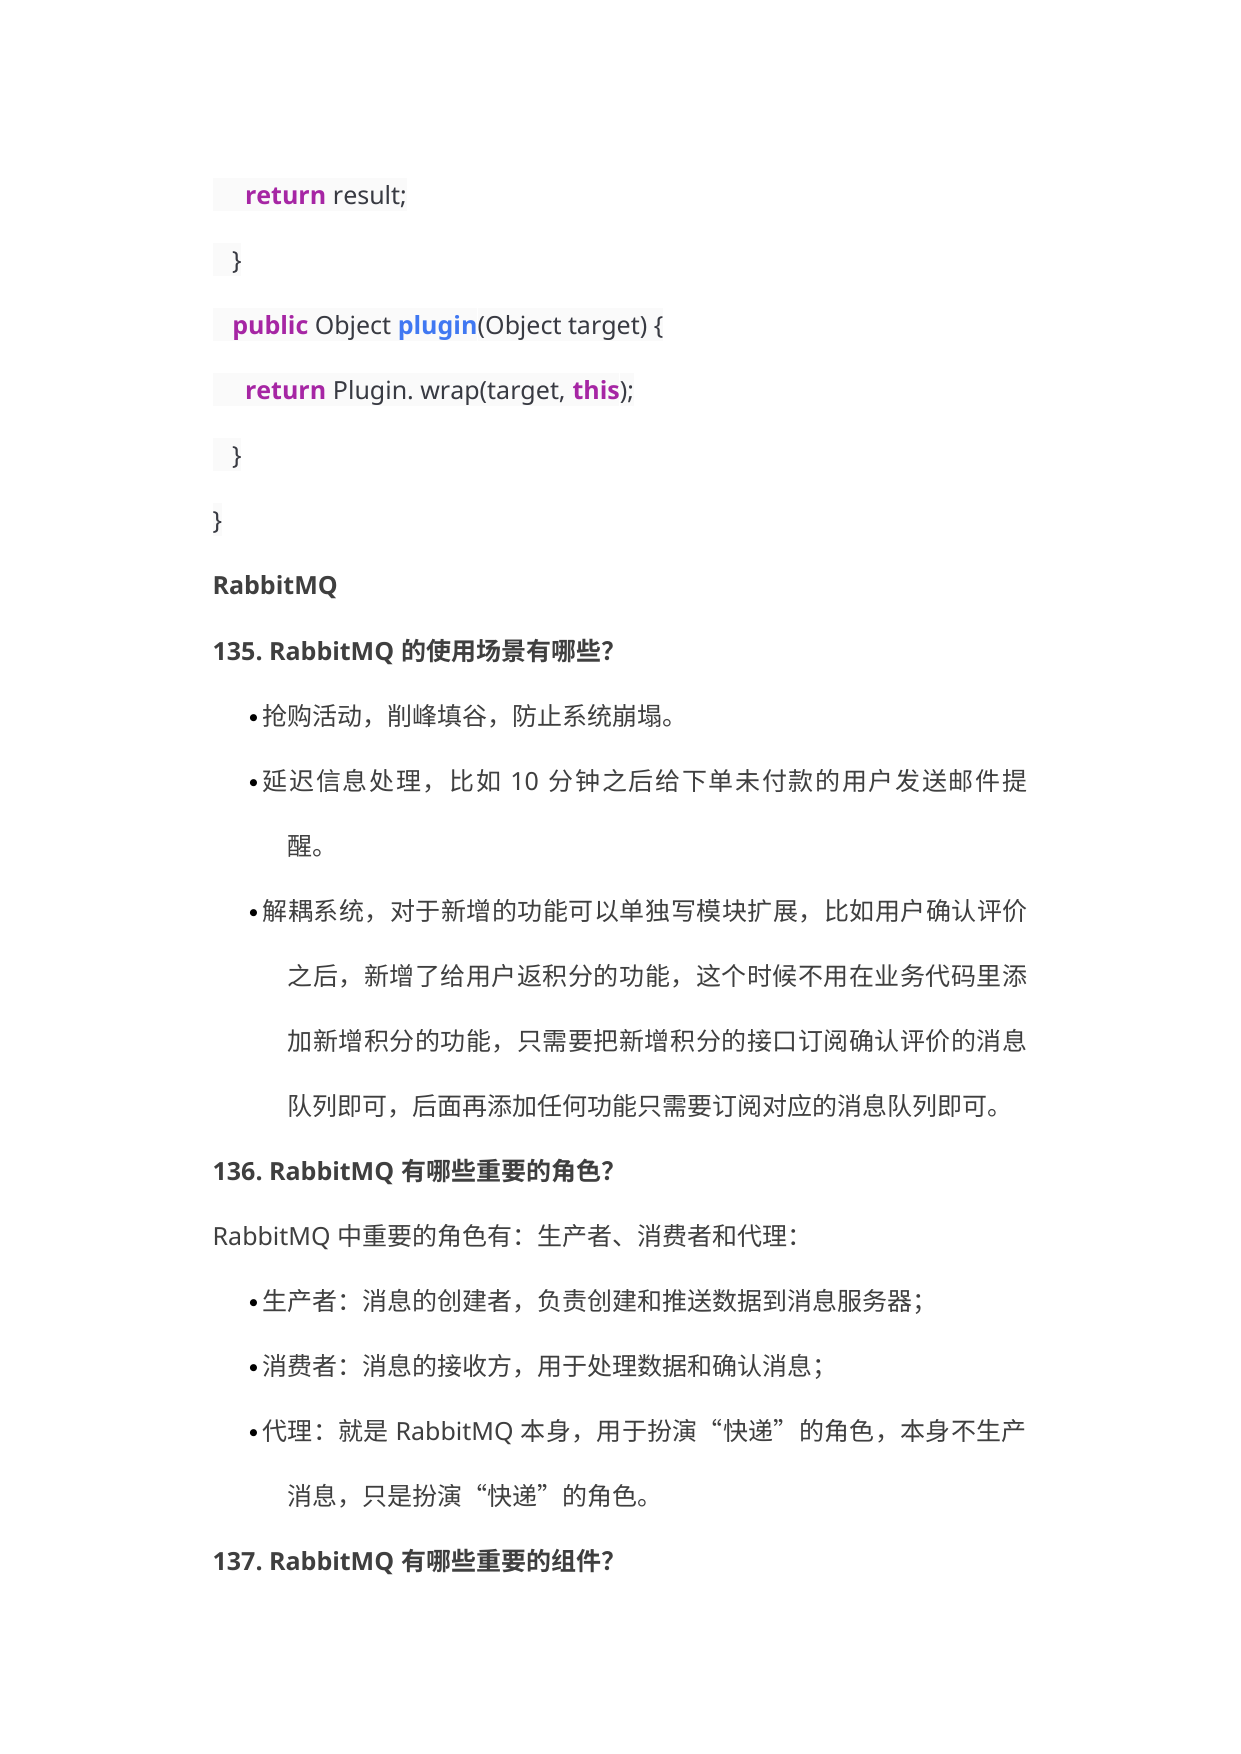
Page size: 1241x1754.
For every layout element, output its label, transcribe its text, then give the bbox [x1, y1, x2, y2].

list 生产者：消息的创建者，负责创建和推送数据到消息服务器； [250, 1267, 1028, 1332]
subtitle 137. RabbitMQ 有哪些重要的组件？ [212, 1527, 1028, 1592]
text RabbitMQ 中重要的角色有：生产者、消费者和代理： [212, 1202, 1028, 1267]
list 抢购活动，削峰填谷，防止系统崩塌。 [250, 682, 1028, 747]
list 解耦系统，对于新增的功能可以单独写模块扩展，比如用户确认评价之后，新增了给用户返积分的功能，这个时候不用在业务代码里添加新增积分的功能，只需要把新增积分的接口订阅确认评价的消息队列即可，后面再添加任何功能只需要订阅对应的消息队列即可。 [250, 877, 1028, 1137]
list 消费者：消息的接收方，用于处理数据和确认消息； [250, 1332, 1028, 1397]
text return result; [212, 162, 1028, 227]
text return Plugin. wrap(target, this); [212, 357, 1028, 422]
text } [212, 227, 1028, 292]
subtitle RabbitMQ [212, 552, 1028, 617]
text public Object plugin(Object target) { [212, 292, 1028, 357]
subtitle 136. RabbitMQ 有哪些重要的角色？ [212, 1137, 1028, 1202]
text } [212, 422, 1028, 487]
list 延迟信息处理，比如 10 分钟之后给下单未付款的用户发送邮件提醒。 [250, 747, 1028, 877]
list 代理：就是 RabbitMQ 本身，用于扮演“快递”的角色，本身不生产消息，只是扮演“快递”的角色。 [250, 1397, 1028, 1527]
text } [212, 487, 1028, 552]
subtitle 135. RabbitMQ 的使用场景有哪些？ [212, 617, 1028, 682]
